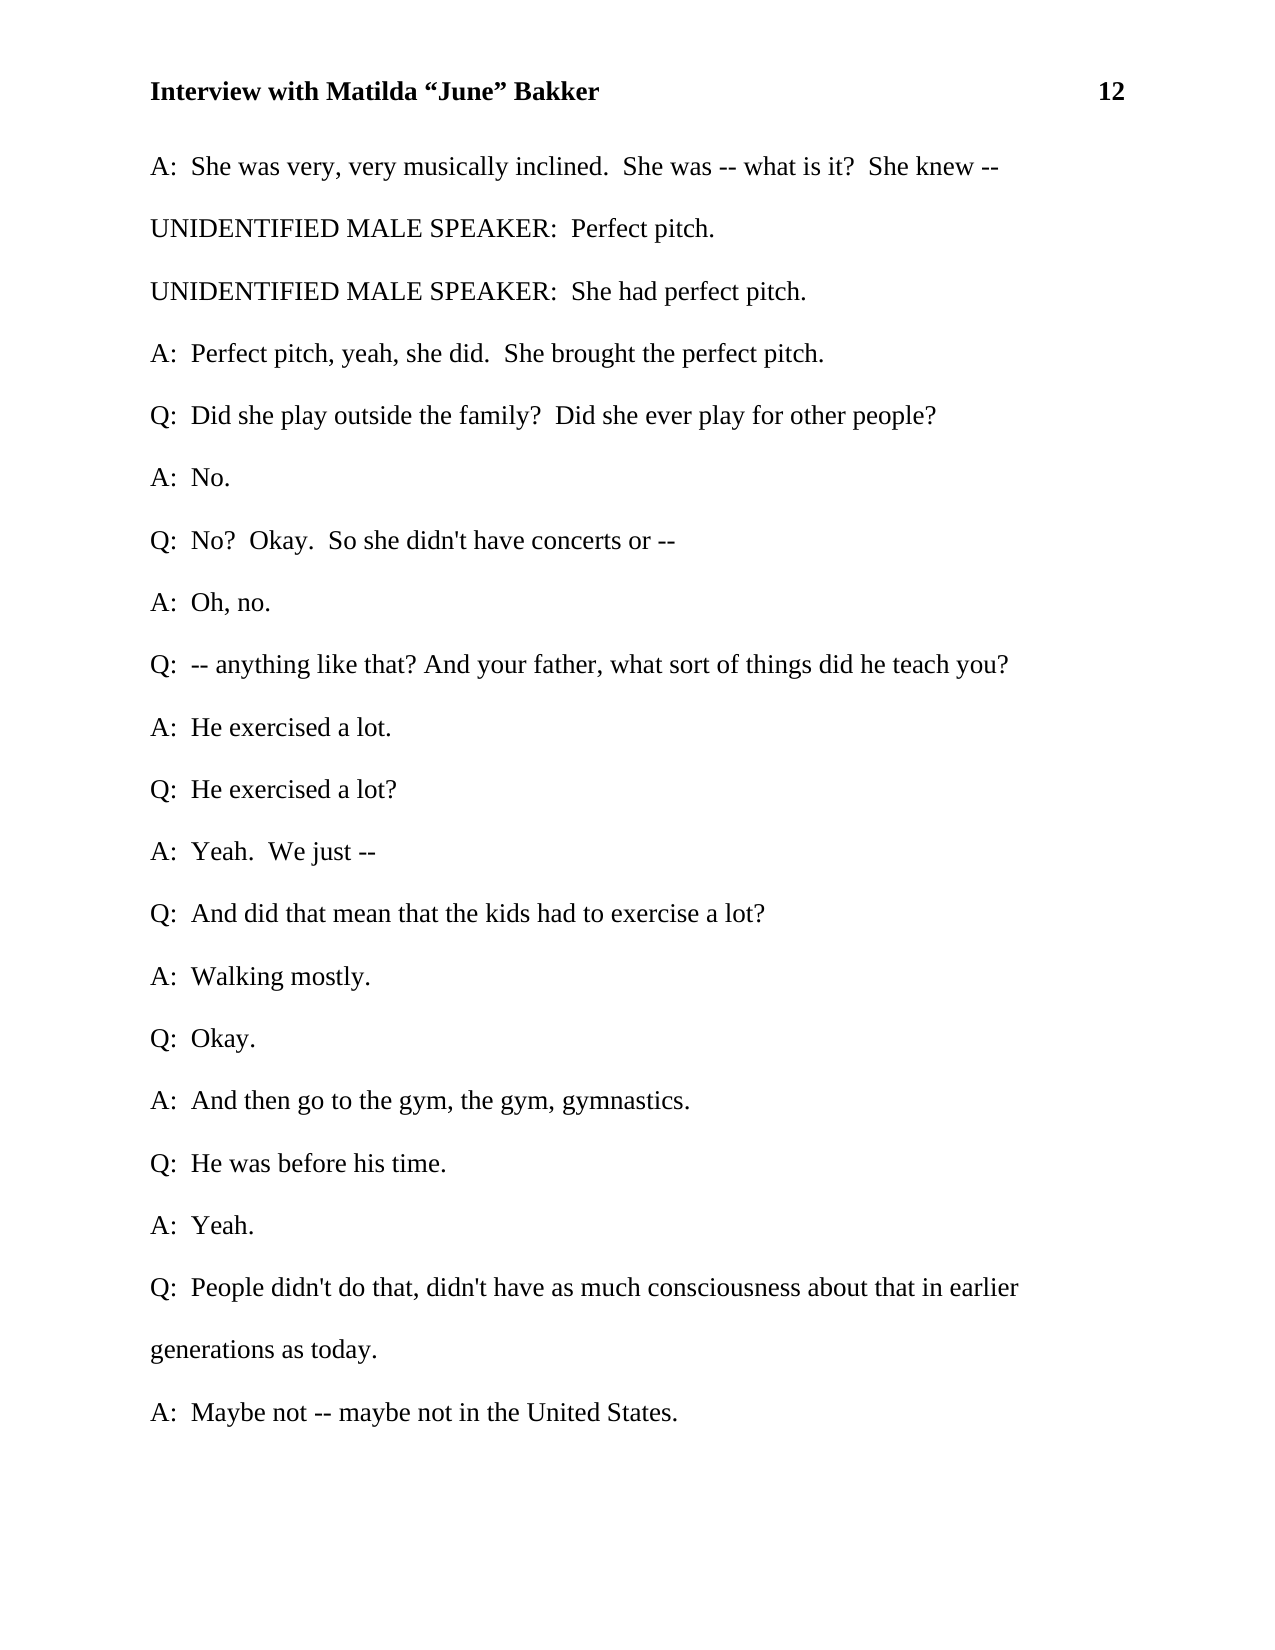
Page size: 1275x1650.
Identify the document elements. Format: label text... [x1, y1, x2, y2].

text Q: He exercised a lot? [150, 773, 1125, 804]
text A: Yeah. We just -- [150, 835, 1125, 866]
text Q: People didn't do that, didn't have as much consciousness about that in earlier generations as today. [150, 1271, 1125, 1365]
text Q: -- anything like that? And your father, what sort of things did he teach you? [150, 648, 1125, 679]
text A: Walking mostly. [150, 960, 1125, 991]
text A: Maybe not -- maybe not in the United States. [150, 1396, 1125, 1427]
text Q: No? Okay. So she didn't have concerts or -- [150, 524, 1125, 555]
text A: Perfect pitch, yeah, she did. She brought the perfect pitch. [150, 337, 1125, 368]
text Q: Okay. [150, 1022, 1125, 1053]
text A: And then go to the gym, the gym, gymnastics. [150, 1084, 1125, 1116]
text UNIDENTIFIED MALE SPEAKER: She had perfect pitch. [150, 274, 1125, 306]
text A: She was very, very musically inclined. She was -- what is it? She knew -- [150, 150, 1125, 181]
text A: Yeah. [150, 1209, 1125, 1240]
text A: He exercised a lot. [150, 711, 1125, 742]
text A: Oh, no. [150, 586, 1125, 617]
text UNIDENTIFIED MALE SPEAKER: Perfect pitch. [150, 212, 1125, 243]
text Q: He was before his time. [150, 1147, 1125, 1178]
text Q: Did she play outside the family? Did she ever play for other people? [150, 399, 1125, 430]
text A: No. [150, 461, 1125, 493]
text Q: And did that mean that the kids had to exercise a lot? [150, 897, 1125, 929]
